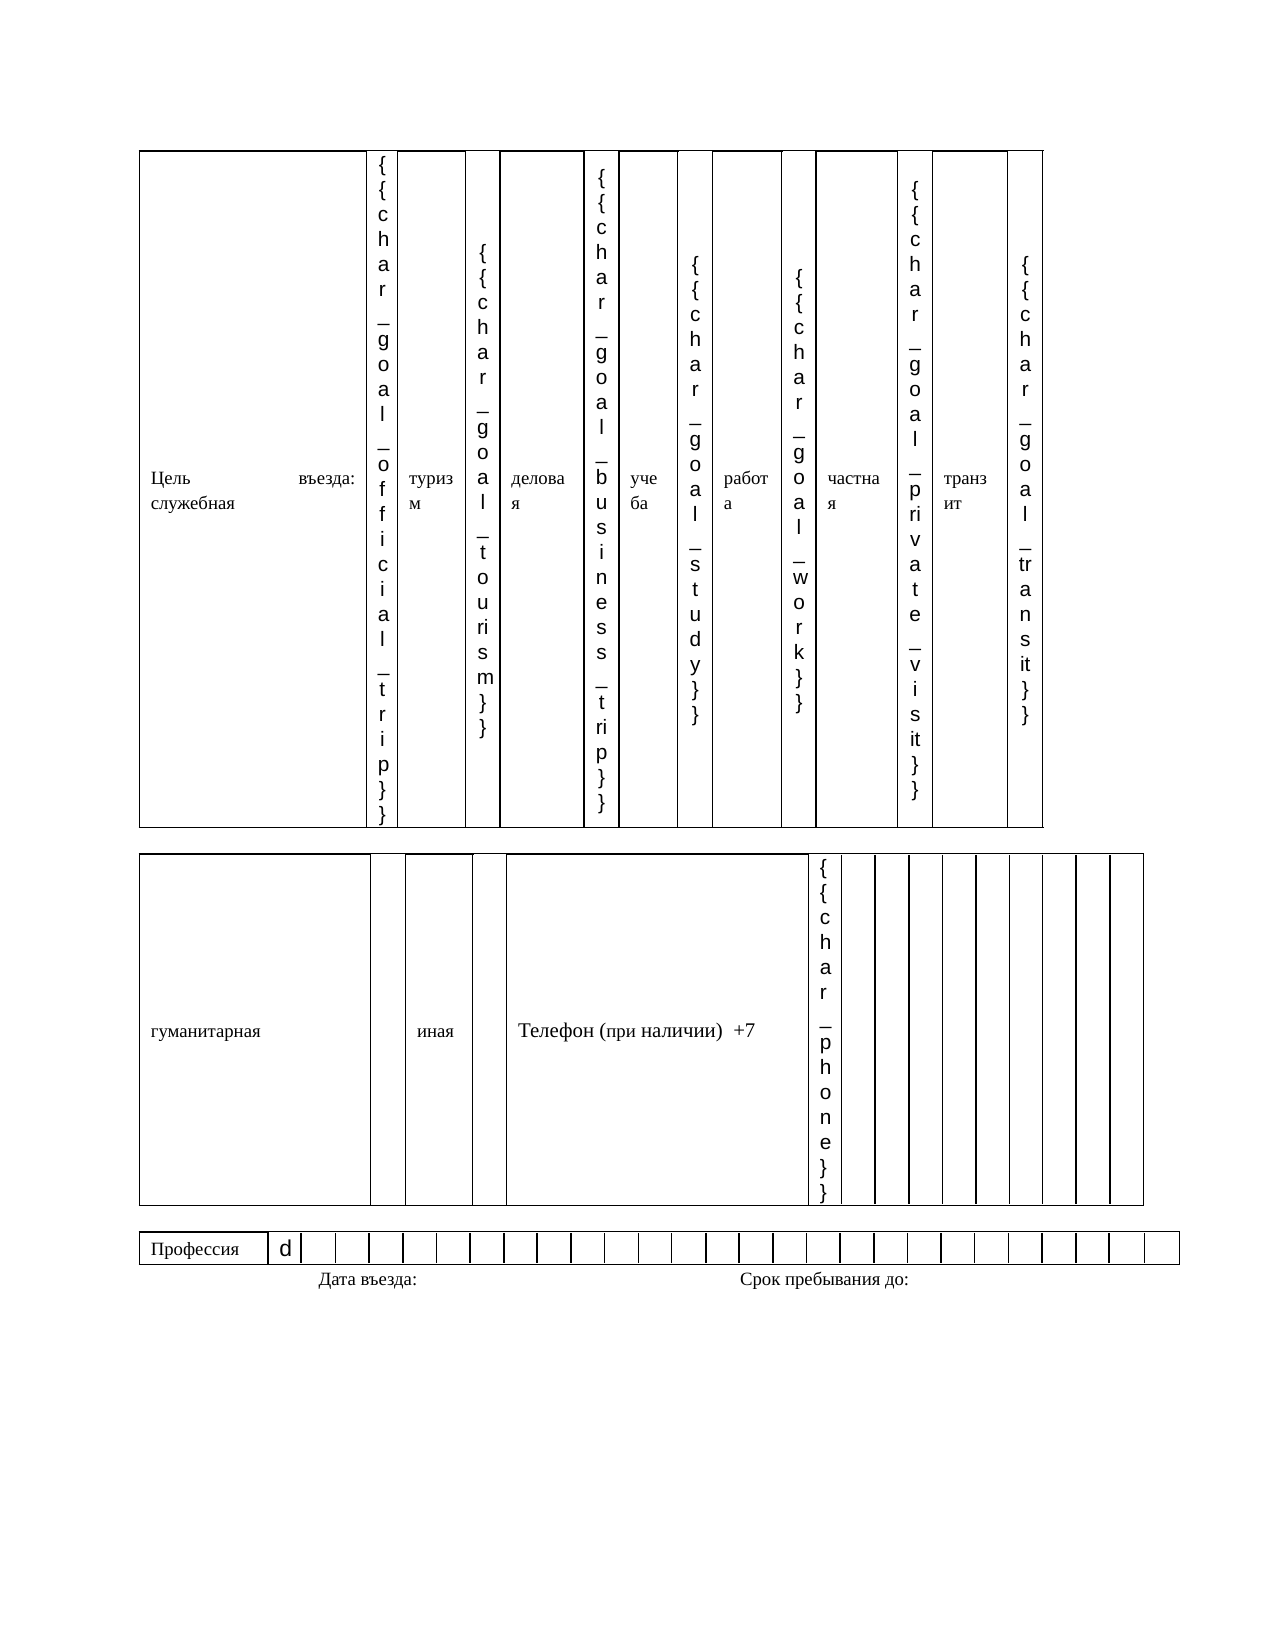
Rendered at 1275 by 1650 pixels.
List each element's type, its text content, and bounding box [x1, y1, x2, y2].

table_header {{char_phone}} [809, 854, 842, 1205]
table_header [301, 1232, 335, 1264]
table_header [470, 1232, 504, 1264]
table_header [739, 1232, 773, 1264]
table_header [874, 1232, 907, 1264]
table_header [571, 1232, 604, 1264]
table_header [909, 854, 942, 1205]
table_header Цель въезда: служебная [140, 152, 366, 827]
table_header [875, 854, 909, 1205]
table_header [537, 1232, 571, 1264]
table_header [1009, 854, 1043, 1205]
table_header [807, 1232, 840, 1264]
table_header [403, 1232, 436, 1264]
table_header [840, 1232, 874, 1264]
table_header [371, 854, 405, 1205]
table_header работа [713, 152, 781, 827]
table_header [1110, 854, 1143, 1205]
table_header [1076, 854, 1110, 1205]
table_header туризм [398, 152, 465, 827]
table_header [473, 854, 506, 1205]
table_header [1043, 854, 1076, 1205]
table_header {{char_goal_transit}} [1008, 151, 1042, 827]
table_header [604, 1232, 638, 1264]
table_header деловая [501, 152, 583, 827]
table_header [369, 1232, 403, 1264]
table_header [1145, 1232, 1179, 1264]
table_header [976, 854, 1009, 1205]
table_header [907, 1232, 941, 1264]
table_header гуманитарная [140, 855, 370, 1205]
table_header [842, 854, 875, 1205]
table_header [1109, 1232, 1144, 1264]
table_header {{char_goal_tourism}} [466, 151, 499, 827]
text Дата въезда: Срок пребывания до: [150, 1265, 1125, 1290]
table_header {{char_goal_study}} [678, 151, 712, 827]
table_header [1009, 1232, 1042, 1264]
table_header транзит [933, 152, 1007, 827]
table_header [335, 1232, 369, 1264]
table_header [639, 1232, 672, 1264]
table_header Телефон (при наличии) +7 [507, 855, 808, 1205]
table_header {{char_goal_work}} [782, 151, 815, 827]
table_header [942, 854, 976, 1205]
table_header [672, 1232, 706, 1264]
table_header {{char_goal_private_visit}} [898, 151, 932, 827]
table_header [1076, 1232, 1109, 1264]
table_header [1042, 1232, 1076, 1264]
table_header частная [817, 152, 897, 827]
table_header [941, 1232, 974, 1264]
table_header [706, 1232, 739, 1264]
table_header {{char_goal_official_trip}} [367, 151, 397, 827]
table_header [773, 1232, 807, 1264]
table_header учеба [620, 152, 677, 827]
table_header [975, 1232, 1008, 1264]
table_header Профессия [140, 1233, 267, 1264]
table_header [436, 1232, 470, 1264]
table_header [504, 1232, 537, 1264]
table_header {{char_goal_business_trip}} [585, 151, 618, 827]
table_header иная [406, 855, 472, 1205]
table_header d [269, 1232, 301, 1264]
